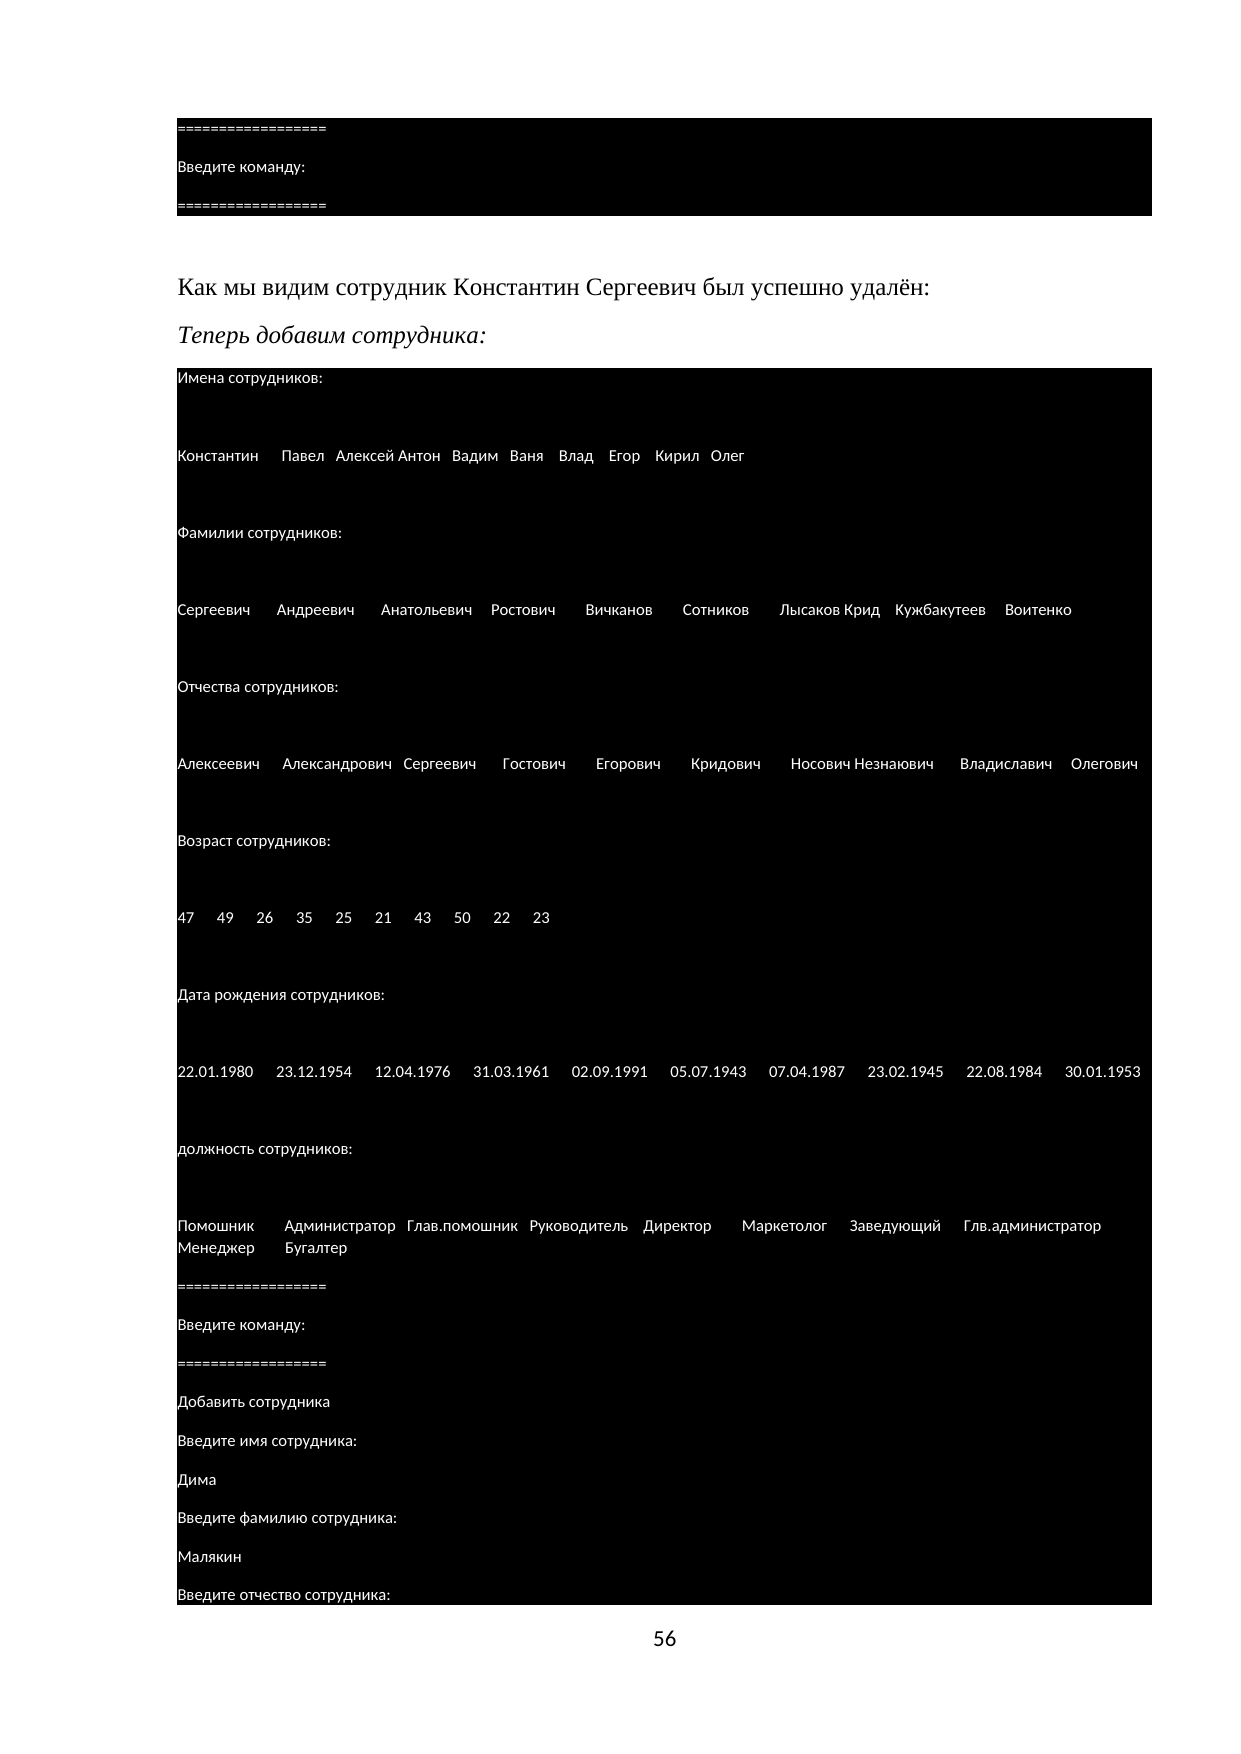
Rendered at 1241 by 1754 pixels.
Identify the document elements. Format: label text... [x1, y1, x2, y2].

text Как мы видим сотрудник Константин Сергеевич был успешно удалён: [177, 272, 1152, 301]
text должность сотрудников: [177, 1138, 1152, 1159]
text Введите отчество сотрудника: [177, 1584, 1152, 1605]
text Теперь добавим сотрудника: [177, 320, 1152, 349]
text ================== [177, 195, 1152, 216]
text Сергеевич Андреевич Анатольевич Ростович Вичканов Сотников Лысаков Крид Kужбакутеев Воитенко [177, 599, 1152, 619]
text Введите команду: [177, 157, 1152, 177]
text Алексеевич Александрович Сергеевич Гостович Егорович Кридович Носович Незнаювич Владиславич Олегович [177, 753, 1152, 773]
text Введите имя сотрудника: [177, 1430, 1152, 1451]
text Введите команду: [177, 1314, 1152, 1335]
text Фамилии сотрудников: [177, 522, 1152, 542]
text Дата рождения сотрудников: [177, 984, 1152, 1005]
text 22.01.1980 23.12.1954 12.04.1976 31.03.1961 02.09.1991 05.07.1943 07.04.1987 23.02.1945 22.08.1984 30.01.1953 [177, 1061, 1152, 1082]
text ================== [177, 118, 1152, 138]
text Введите фамилию сотрудника: [177, 1507, 1152, 1528]
text Добавить сотрудника [177, 1392, 1152, 1412]
text Дима [177, 1469, 1152, 1489]
text Помошник Администратор Глав.помошник Руководитель Директор Маркетолог Заведующий Глв.администратор Менеджер Бугалтер [177, 1216, 1152, 1258]
text Константин Павел Алексей Антон Вадим Ваня Влад Егор Кирил Олег [177, 445, 1152, 465]
text Возраст сотрудников: [177, 830, 1152, 851]
text 47 49 26 35 25 21 43 50 22 23 [177, 907, 1152, 928]
text ================== [177, 1276, 1152, 1296]
text Малякин [177, 1546, 1152, 1566]
text Имена сотрудников: [177, 368, 1152, 388]
text ================== [177, 1353, 1152, 1373]
text Отчества сотрудников: [177, 676, 1152, 696]
